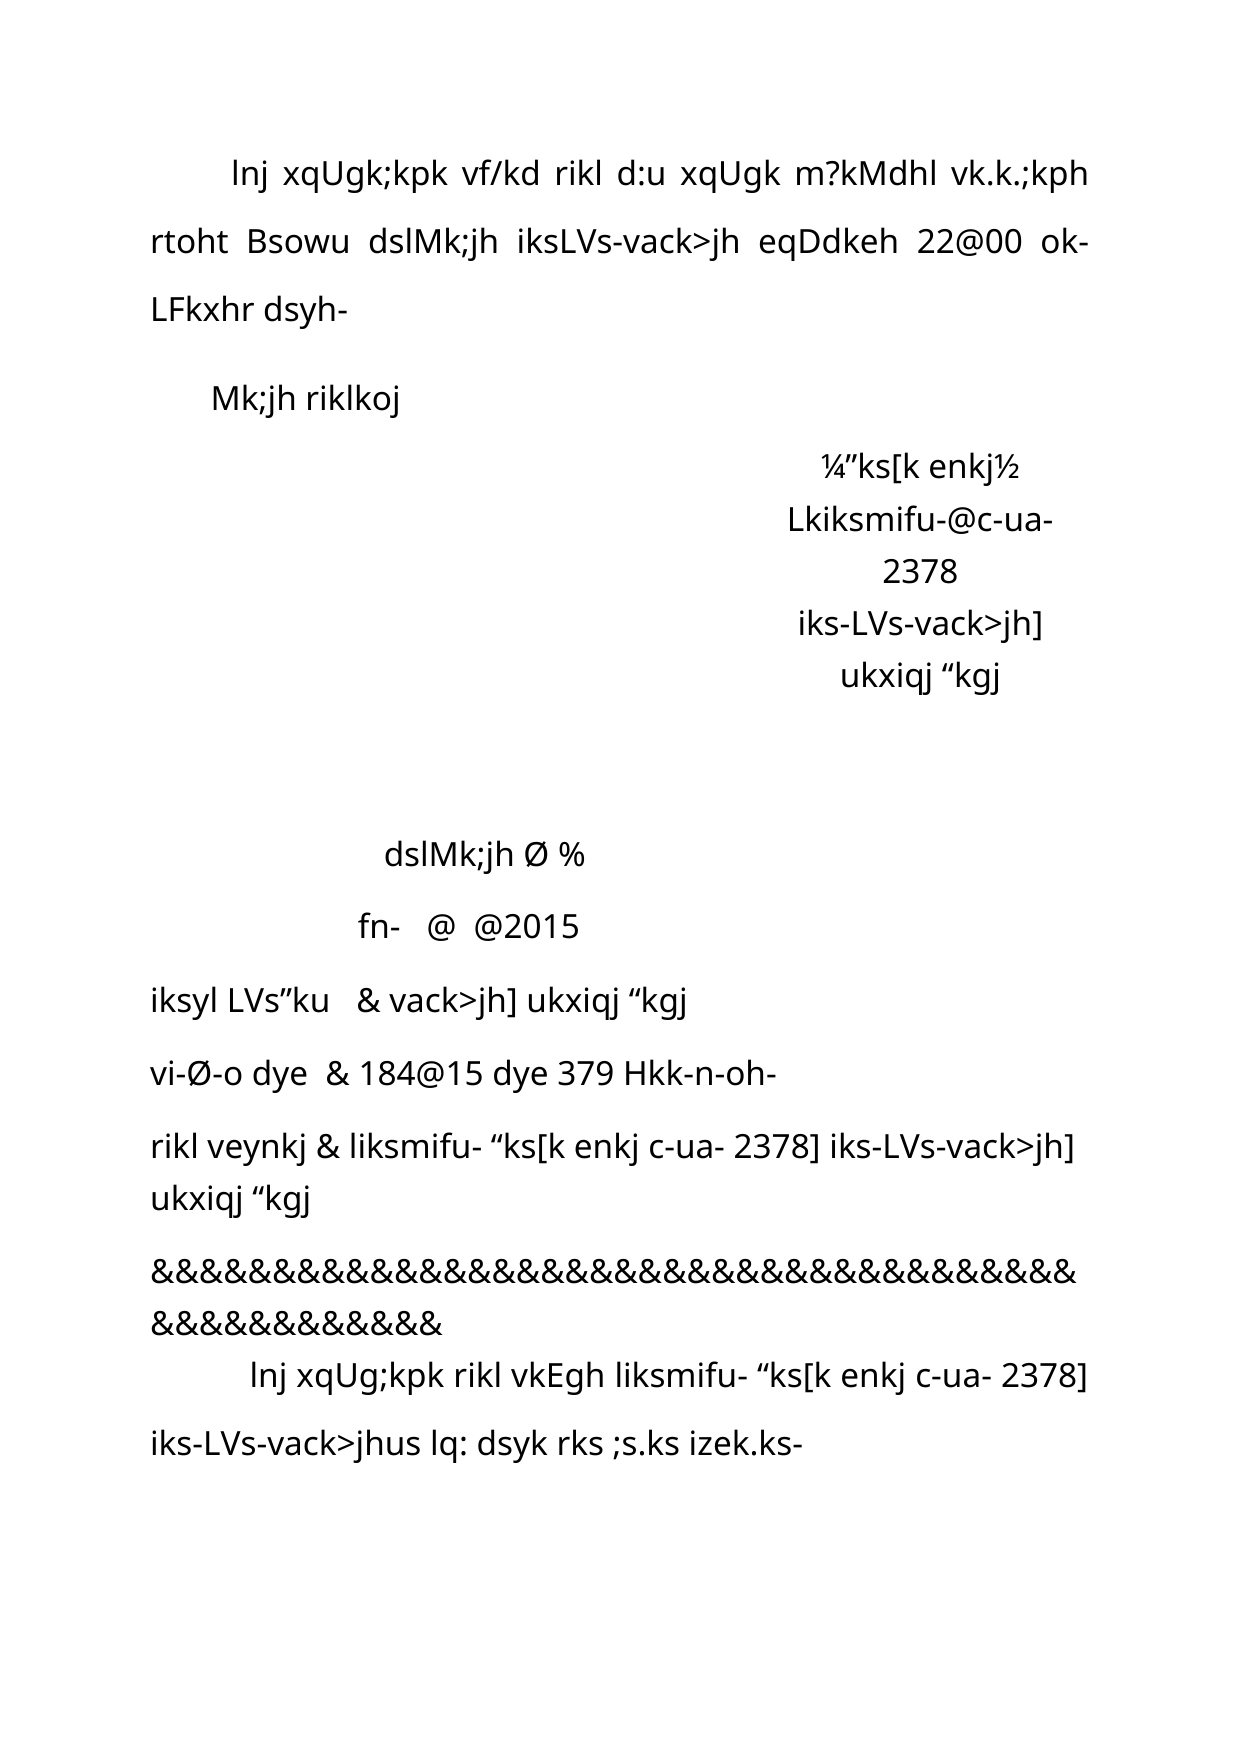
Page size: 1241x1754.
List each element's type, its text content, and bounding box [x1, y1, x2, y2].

text lnj xqUgk;kpk vf/kd rikl d:u xqUgk m?kMdhl vk.k.;kph rtoht Bsowu dslMk;jh iksLVs-vack>jh eqDdkeh 22@00 ok- LFkxhr dsyh- [150, 150, 1090, 332]
text dslMk;jh Ø % [150, 830, 1090, 876]
text rikl veynkj & liksmifu- “ks[k enkj c-ua- 2378] iks-LVs-vack>jh] ukxiqj “kgj [150, 1122, 1090, 1220]
text &&&&&&&&&&&&&&&&&&&&&&&&&&&&&&&&&&&&&&&&&&&&&&&&&& [150, 1248, 1090, 1345]
text vi-Ø-o dye & 184@15 dye 379 Hkk-n-oh- [150, 1049, 1090, 1095]
text Lkiksmifu-@c-ua- 2378 [750, 496, 1090, 593]
text ¼”ks[k enkj½ [750, 443, 1090, 489]
text fn- @ @2015 [150, 903, 1090, 949]
text iksyl LVs”ku & vack>jh] ukxiqj “kgj [150, 976, 1090, 1022]
text Mk;jh riklkoj [150, 375, 1090, 421]
text lnj xqUg;kpk rikl vkEgh liksmifu- “ks[k enkj c-ua- 2378] iks-LVs-vack>jhus lq: dsyk rks ;s.ks izek.ks- [150, 1352, 1090, 1466]
text iks-LVs-vack>jh] ukxiqj “kgj [750, 600, 1090, 697]
